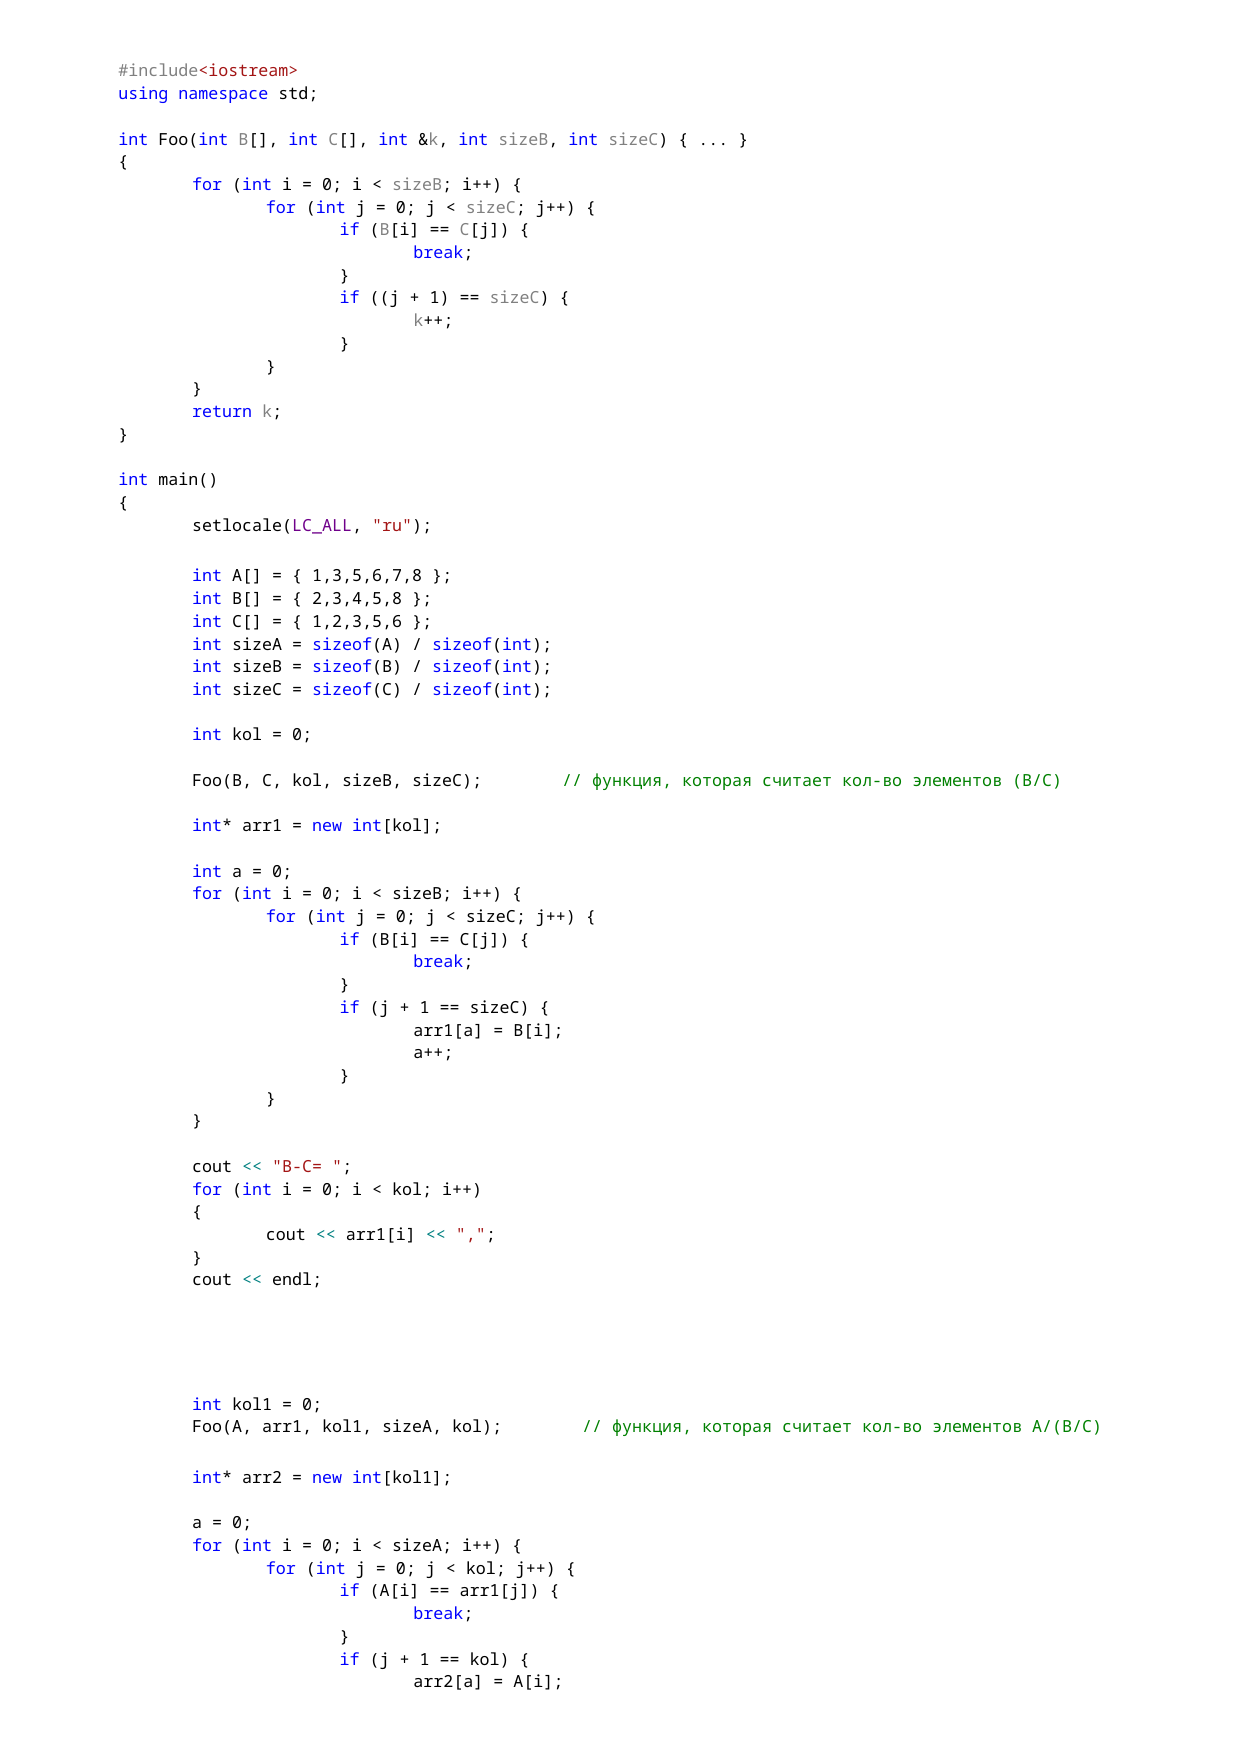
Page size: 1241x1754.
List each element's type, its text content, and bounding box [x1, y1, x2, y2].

text #include<iostream> [118, 59, 1181, 82]
text } [118, 973, 1181, 995]
text } [118, 422, 1181, 445]
text { [118, 150, 1181, 173]
text using namespace std; [118, 82, 1181, 104]
text int sizeA = sizeof(A) / sizeof(int); [118, 632, 1181, 655]
text a = 0; [118, 1511, 1181, 1534]
text } [118, 263, 1181, 286]
text if (j + 1 == kol) { [118, 1647, 1181, 1670]
text } [118, 354, 1181, 377]
text k++; [118, 309, 1181, 332]
text break; [118, 950, 1181, 973]
text int sizeB = sizeof(B) / sizeof(int); [118, 655, 1181, 677]
text arr2[a] = A[i]; [118, 1670, 1181, 1693]
text } [118, 1245, 1181, 1268]
text } [118, 377, 1181, 400]
text int kol = 0; [118, 723, 1181, 746]
text int a = 0; [118, 859, 1181, 882]
text for (int i = 0; i < sizeA; i++) { [118, 1534, 1181, 1556]
text } [118, 332, 1181, 354]
text for (int i = 0; i < sizeB; i++) { [118, 882, 1181, 904]
text int* arr2 = new int[kol1]; [118, 1466, 1181, 1488]
text for (int i = 0; i < sizeB; i++) { [118, 173, 1181, 195]
text break; [118, 1602, 1181, 1624]
text int B[] = { 2,3,4,5,8 }; [118, 587, 1181, 609]
text for (int j = 0; j < kol; j++) { [118, 1556, 1181, 1579]
text { [118, 1200, 1181, 1222]
text { [118, 491, 1181, 513]
text if ((j + 1) == sizeC) { [118, 286, 1181, 309]
text Foo(B, C, kol, sizeB, sizeC); // функция, которая считает кол-во элементов (B/C) [118, 768, 1181, 791]
text int main() [118, 468, 1181, 491]
text int* arr1 = new int[kol]; [118, 814, 1181, 836]
text setlocale(LC_ALL, "ru"); [118, 513, 1181, 536]
text int Foo(int B[], int C[], int &k, int sizeB, int sizeC) { ... } [118, 127, 1181, 150]
text } [118, 1086, 1181, 1109]
text if (j + 1 == sizeC) { [118, 995, 1181, 1018]
text for (int j = 0; j < sizeC; j++) { [118, 195, 1181, 218]
text for (int i = 0; i < kol; i++) [118, 1177, 1181, 1200]
text a++; [118, 1041, 1181, 1063]
text int A[] = { 1,3,5,6,7,8 }; [118, 564, 1181, 587]
text for (int j = 0; j < sizeC; j++) { [118, 904, 1181, 927]
text int kol1 = 0; [118, 1392, 1181, 1415]
text int C[] = { 1,2,3,5,6 }; [118, 609, 1181, 632]
text if (A[i] == arr1[j]) { [118, 1579, 1181, 1602]
text cout << arr1[i] << ","; [118, 1222, 1181, 1245]
text cout << "B-C= "; [118, 1154, 1181, 1177]
text Foo(A, arr1, kol1, sizeA, kol); // функция, которая считает кол-во элементов A/(B/C) [118, 1415, 1181, 1437]
text int sizeC = sizeof(C) / sizeof(int); [118, 677, 1181, 700]
text return k; [118, 400, 1181, 422]
text } [118, 1109, 1181, 1132]
text if (B[i] == C[j]) { [118, 927, 1181, 950]
text } [118, 1063, 1181, 1086]
text } [118, 1624, 1181, 1647]
text if (B[i] == C[j]) { [118, 218, 1181, 241]
text arr1[a] = B[i]; [118, 1018, 1181, 1041]
text cout << endl; [118, 1268, 1181, 1291]
text break; [118, 241, 1181, 263]
